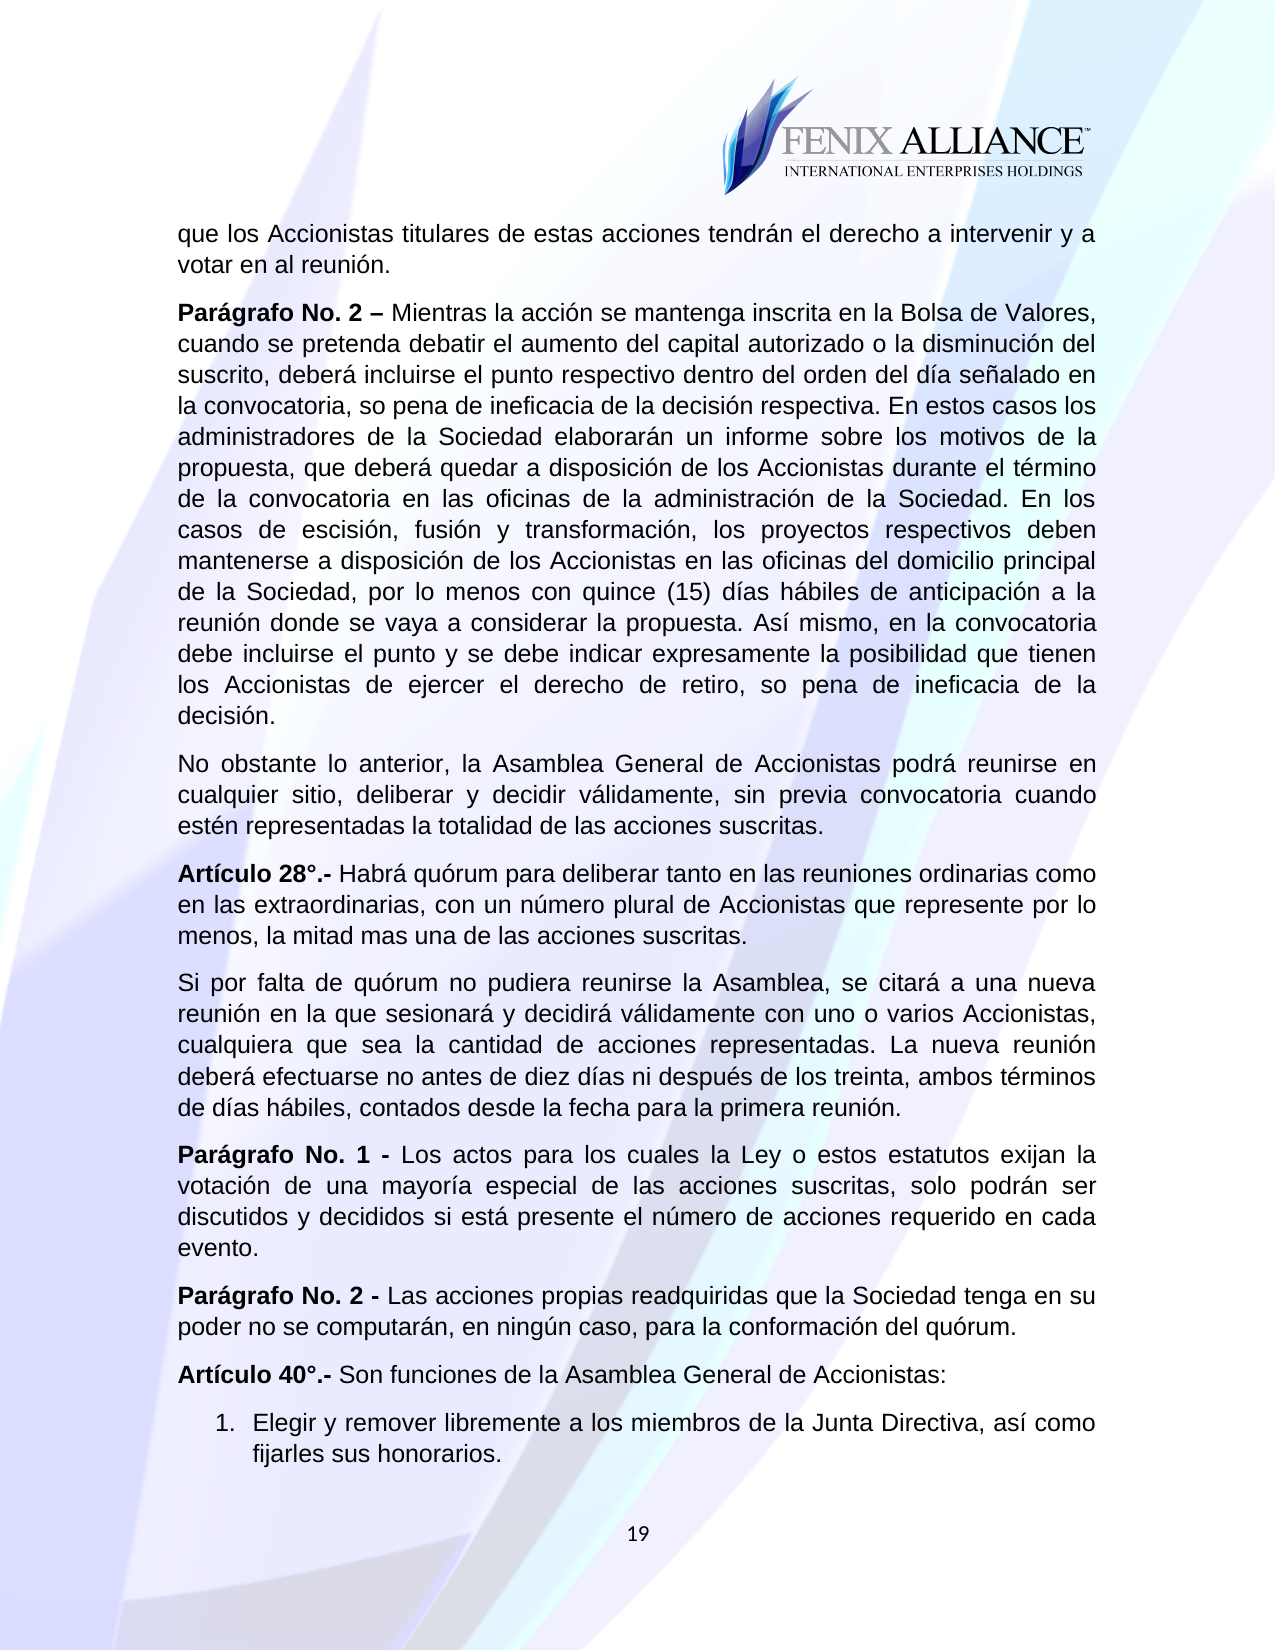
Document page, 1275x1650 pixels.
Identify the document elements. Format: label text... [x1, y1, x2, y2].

text Parágrafo No. 1 - Los actos para los cuales la Ley o estos estatutos exijan la votación de una mayoría especial de las acciones suscritas, solo podrán ser discutidos y decididos si está presente el número de acciones requerido en cada evento. [177, 1140, 1098, 1262]
text Artículo 40°.- Son funciones de la Asamblea General de Accionistas: [177, 1360, 1098, 1389]
picture [716, 74, 1098, 219]
text Parágrafo No. 2 – Mientras la acción se mantenga inscrita en la Bolsa de Valores, cuando se pretenda debatir el aumento del capital autorizado o la disminución del suscrito, deberá incluirse el punto respectivo dentro del orden del día señalado en la convocatoria, so pena de ineficacia de la decisión respectiva. En estos casos los administradores de la Sociedad elaborarán un informe sobre los motivos de la propuesta, que deberá quedar a disposición de los Accionistas durante el término de la convocatoria en las oficinas de la administración de la Sociedad. En los casos de escisión, fusión y transformación, los proyectos respectivos deben mantenerse a disposición de los Accionistas en las oficinas del domicilio principal de la Sociedad, por lo menos con quince (15) días hábiles de anticipación a la reunión donde se vaya a considerar la propuesta. Así mismo, en la convocatoria debe incluirse el punto y se debe indicar expresamente la posibilidad que tienen los Accionistas de ejercer el derecho de retiro, so pena de ineficacia de la decisión. [177, 298, 1098, 730]
text Parágrafo No. 2 - Las acciones propias readquiridas que la Sociedad tenga en su poder no se computarán, en ningún caso, para la conformación del quórum. [177, 1281, 1098, 1341]
text No obstante lo anterior, la Asamblea General de Accionistas podrá reunirse en cualquier sitio, deliberar y decidir válidamente, sin previa convocatoria cuando estén representadas la totalidad de las acciones suscritas. [177, 749, 1098, 840]
list Elegir y remover libremente a los miembros de la Junta Directiva, así como fijarles sus honorarios. [215, 1408, 1098, 1467]
text Si por falta de quórum no pudiera reunirse la Asamblea, se citará a una nueva reunión en la que sesionará y decidirá válidamente con uno o varios Accionistas, cualquiera que sea la cantidad de acciones representadas. La nueva reunión deberá efectuarse no antes de diez días ni después de los treinta, ambos términos de días hábiles, contados desde la fecha para la primera reunión. [177, 968, 1098, 1121]
text Artículo 28°.- Habrá quórum para deliberar tanto en las reuniones ordinarias como en las extraordinarias, con un número plural de Accionistas que represente por lo menos, la mitad mas una de las acciones suscritas. [177, 859, 1098, 949]
